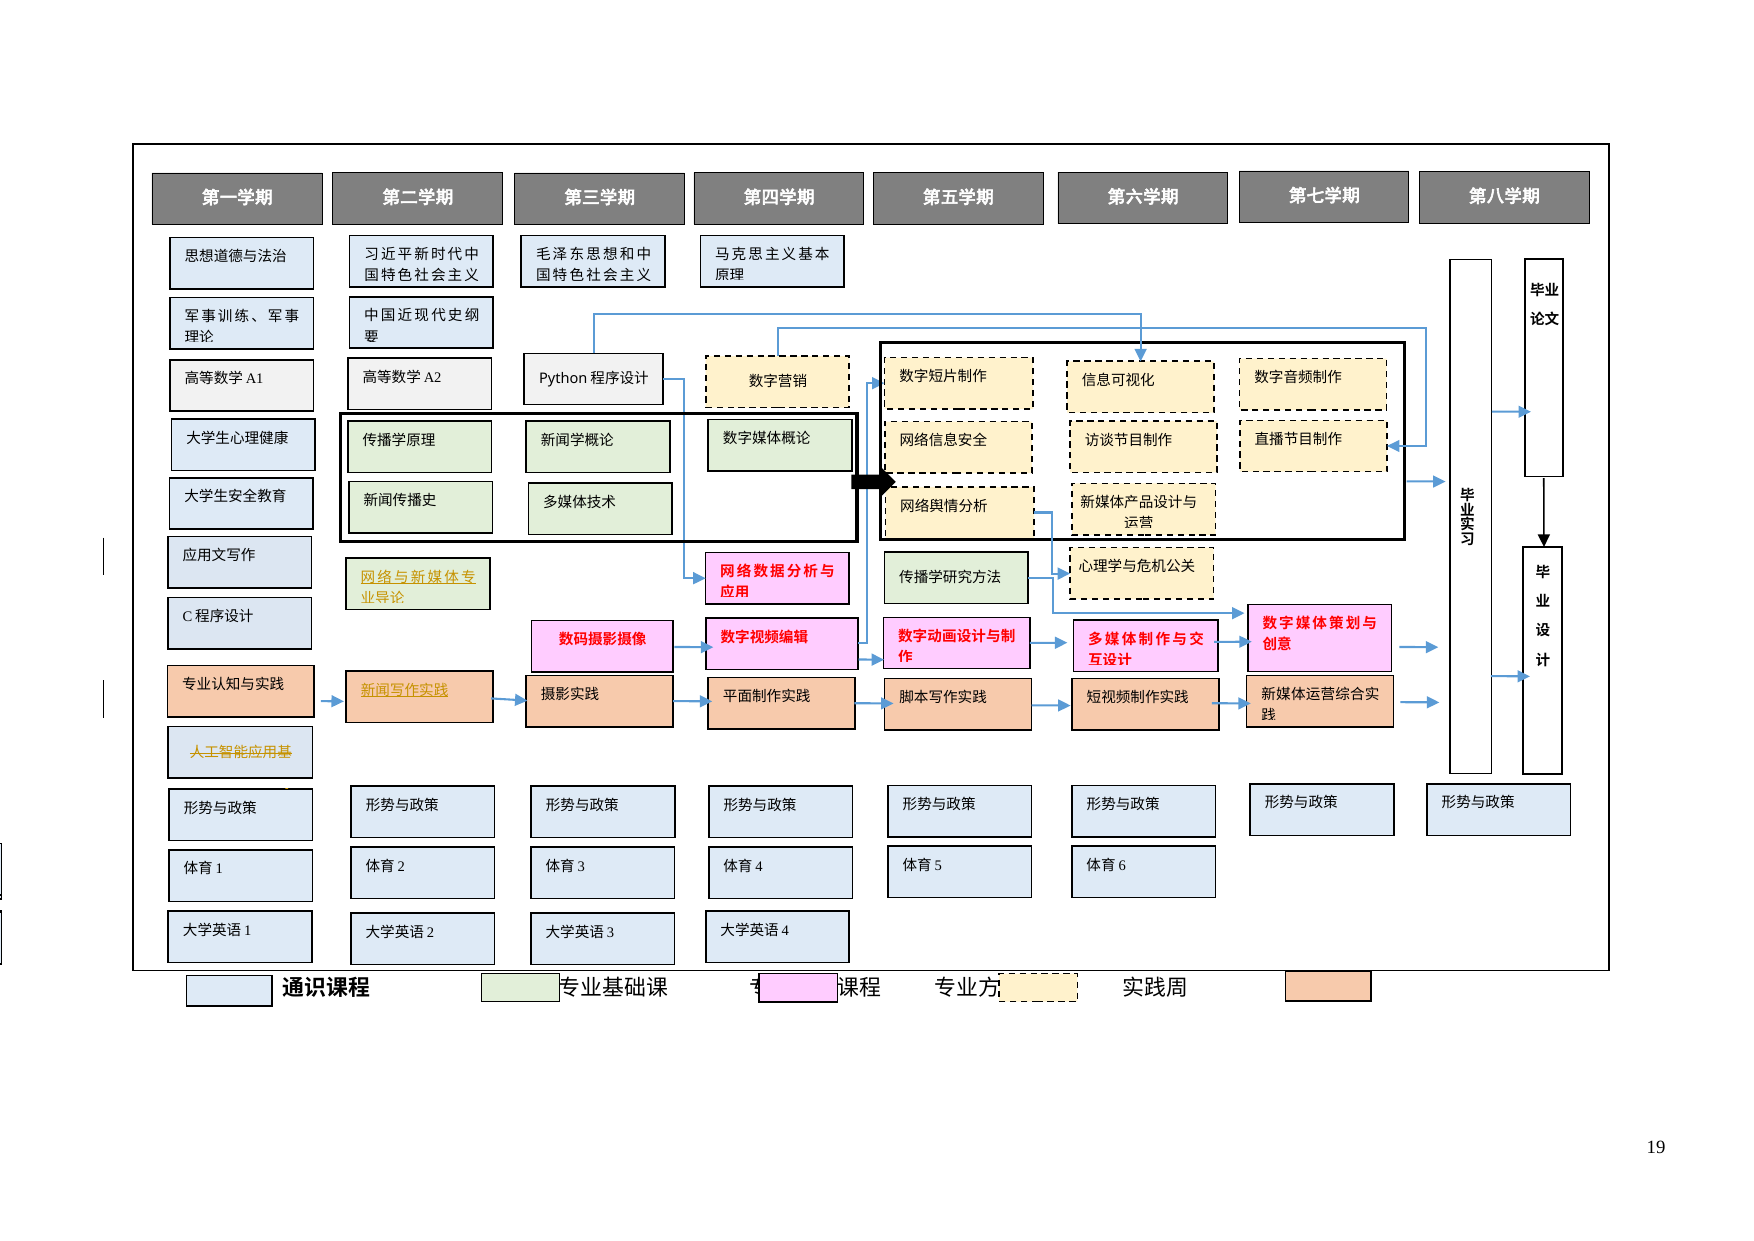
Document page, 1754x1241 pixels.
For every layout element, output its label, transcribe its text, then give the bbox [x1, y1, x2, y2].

text 通识课程 专业基础课 专业核心课程 专业方向课 实践周 [118, 965, 1665, 1003]
